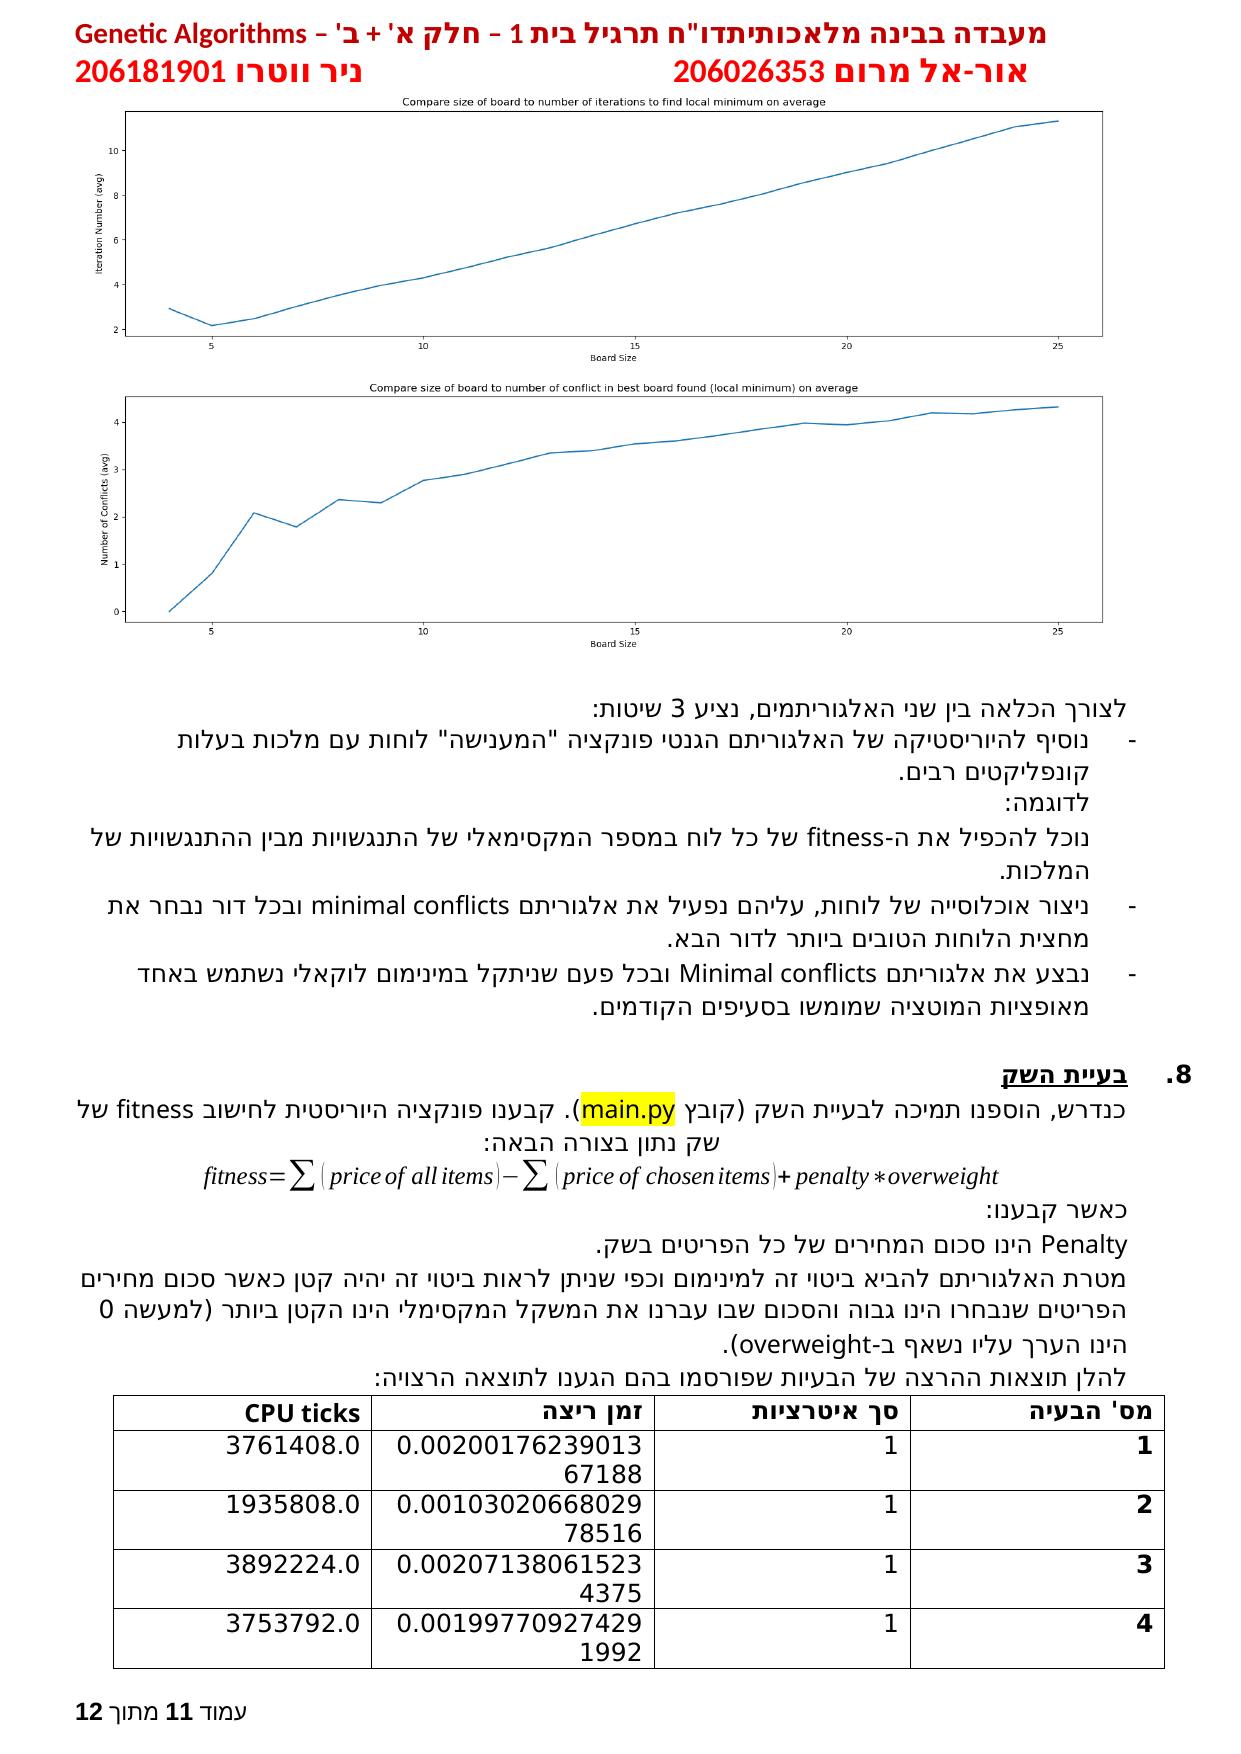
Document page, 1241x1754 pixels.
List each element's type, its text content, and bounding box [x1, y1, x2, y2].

list כנדרש, הוספנו תמיכה לבעיית השק (קובץ main.py). קבענו פונקציה היוריסטית לחישוב fitness של שק נתון בצורה הבאה: [75, 1092, 1128, 1193]
table_header מס' הבעיה [911, 1396, 1164, 1430]
list מטרת האלגוריתם להביא ביטוי זה למינימום וכפי שניתן לראות ביטוי זה יהיה קטן כאשר סכום מחירים הפריטים שנבחרו הינו גבוה והסכום שבו עברנו את המשקל המקסימלי הינו הקטן ביותר (למעשה 0 הינו הערך עליו נשאף ב-overweight). [75, 1264, 1128, 1361]
table_cell 4 [911, 1609, 1164, 1668]
table_cell 1 [655, 1491, 910, 1549]
table_cell 3753792.0 [114, 1609, 371, 1668]
table_cell 1 [655, 1431, 910, 1489]
list ניצור אוכלוסייה של לוחות, עליהם נפעיל את אלגוריתם minimal conflicts ובכל דור נבחר את מחצית הלוחות הטובים ביותר לדור הבא. [75, 888, 1128, 953]
table_cell 1 [655, 1609, 910, 1668]
table_cell 0.002071380615234375 [372, 1550, 654, 1608]
table_cell 1935808.0 [114, 1491, 371, 1549]
list נוכל להכפיל את ה-fitness של כל לוח במספר המקסימאלי של התנגשויות מבין ההתנגשויות של המלכות. [75, 820, 1090, 885]
table_cell 1 [655, 1550, 910, 1608]
table_header CPU ticks [114, 1396, 371, 1430]
list להלן תוצאות ההרצה של הבעיות שפורסמו בהם הגענו לתוצאה הרצויה: [75, 1363, 1128, 1393]
table_header סך איטרציות [655, 1396, 910, 1430]
table_cell 3892224.0 [114, 1550, 371, 1608]
list לדוגמה: [75, 788, 1090, 818]
table_header זמן ריצה [372, 1396, 654, 1430]
table_cell 0.0020017623901367188 [372, 1431, 654, 1489]
table_cell 3761408.0 [114, 1431, 371, 1489]
list לצורך הכלאה בין שני האלגוריתמים, נציע 3 שיטות: [75, 694, 1128, 723]
list נוסיף להיוריסטיקה של האלגוריתם הגנטי פונקציה "המענישה" לוחות עם מלכות בעלות קונפליקטים רבים. [75, 726, 1128, 786]
list נבצע את אלגוריתם Minimal conflicts ובכל פעם שניתקל במינימום לוקאלי נשתמש באחד מאופציות המוטציה שמומשו בסעיפים הקודמים. [75, 956, 1128, 1021]
table_cell 0.0010302066802978516 [372, 1491, 654, 1549]
picture [88, 91, 1114, 656]
list כאשר קבענו: [75, 1196, 1128, 1225]
list Penalty הינו סכום המחירים של כל הפריטים בשק. [75, 1227, 1128, 1261]
table_cell 0.001997709274291992 [372, 1609, 654, 1668]
table_cell 1 [911, 1431, 1164, 1489]
table_cell 2 [911, 1491, 1164, 1549]
list בעיית השק [75, 1060, 1165, 1089]
table_cell 3 [911, 1550, 1164, 1608]
